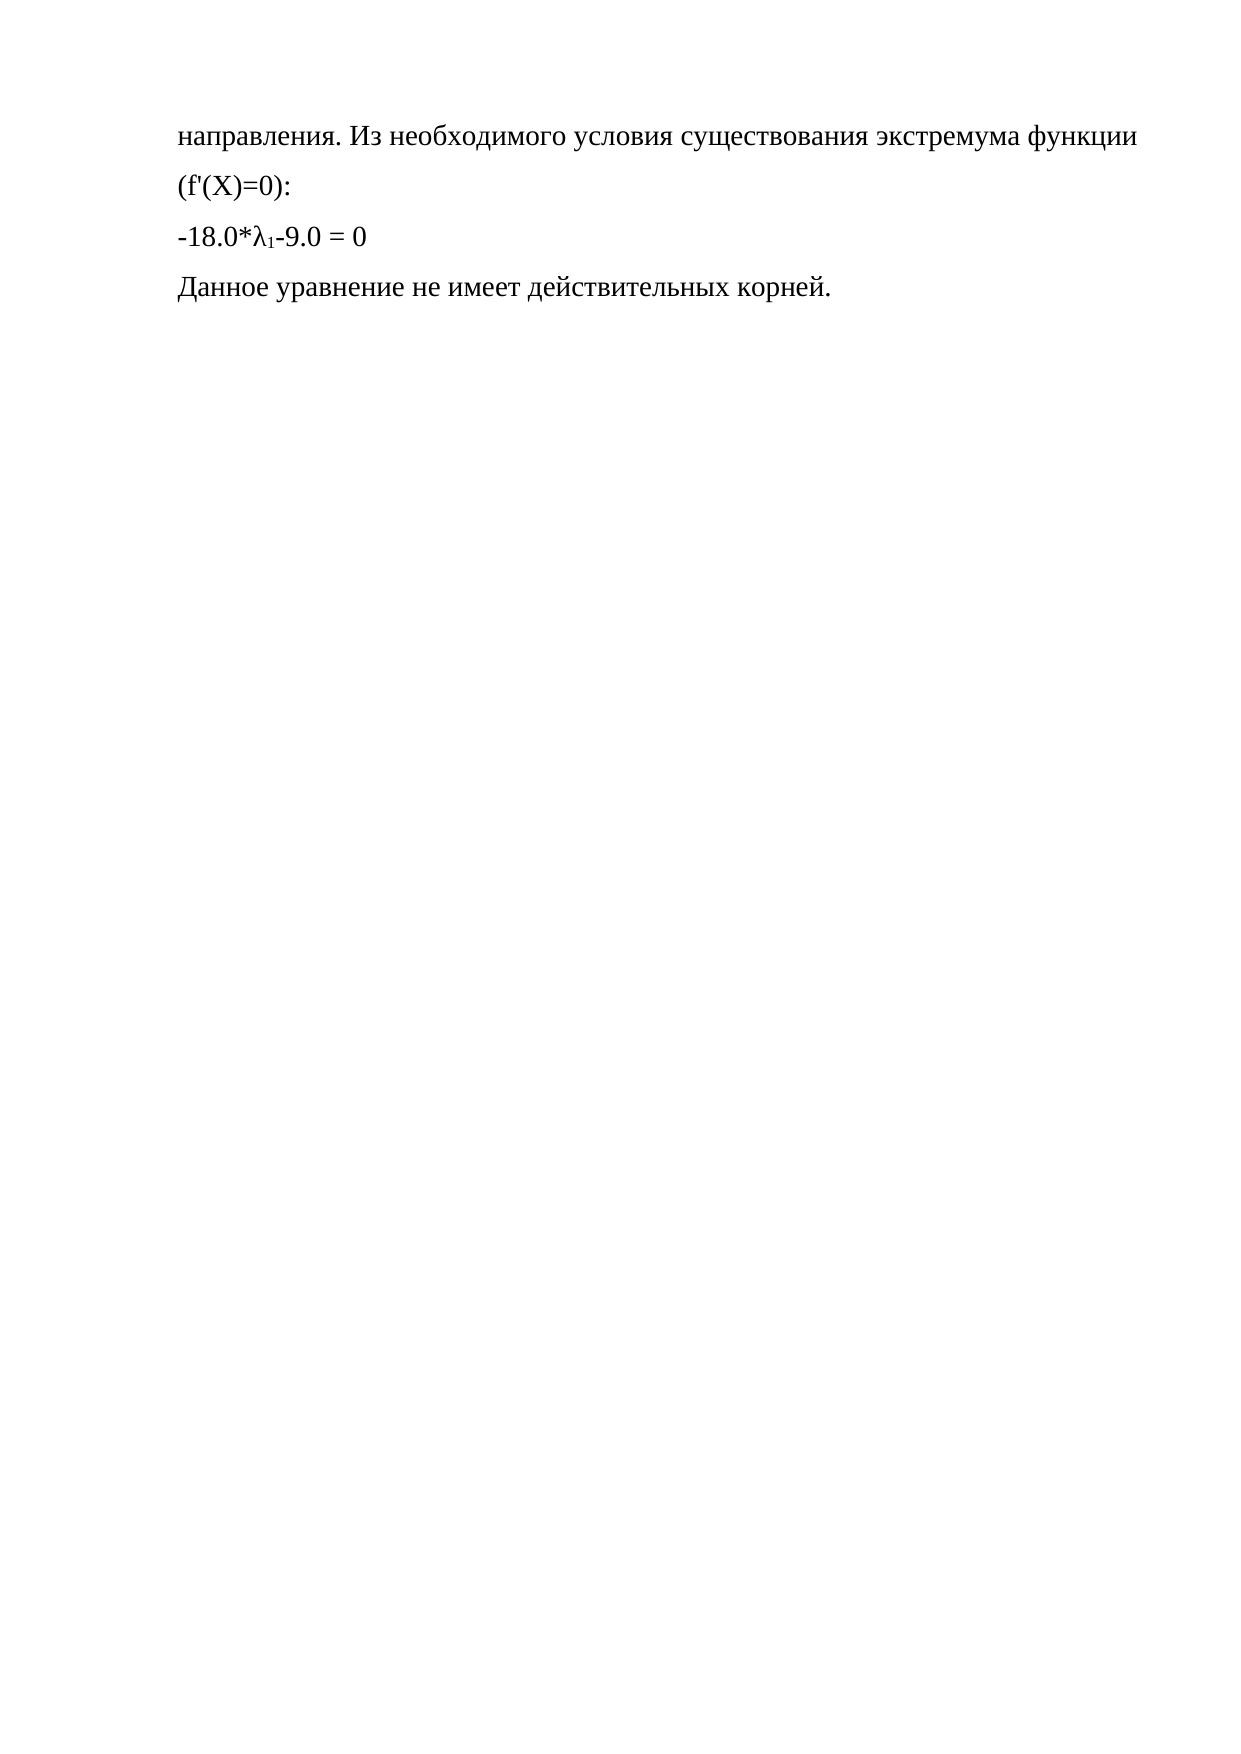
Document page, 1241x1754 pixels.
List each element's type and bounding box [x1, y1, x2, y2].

text [177, 118, 1152, 303]
